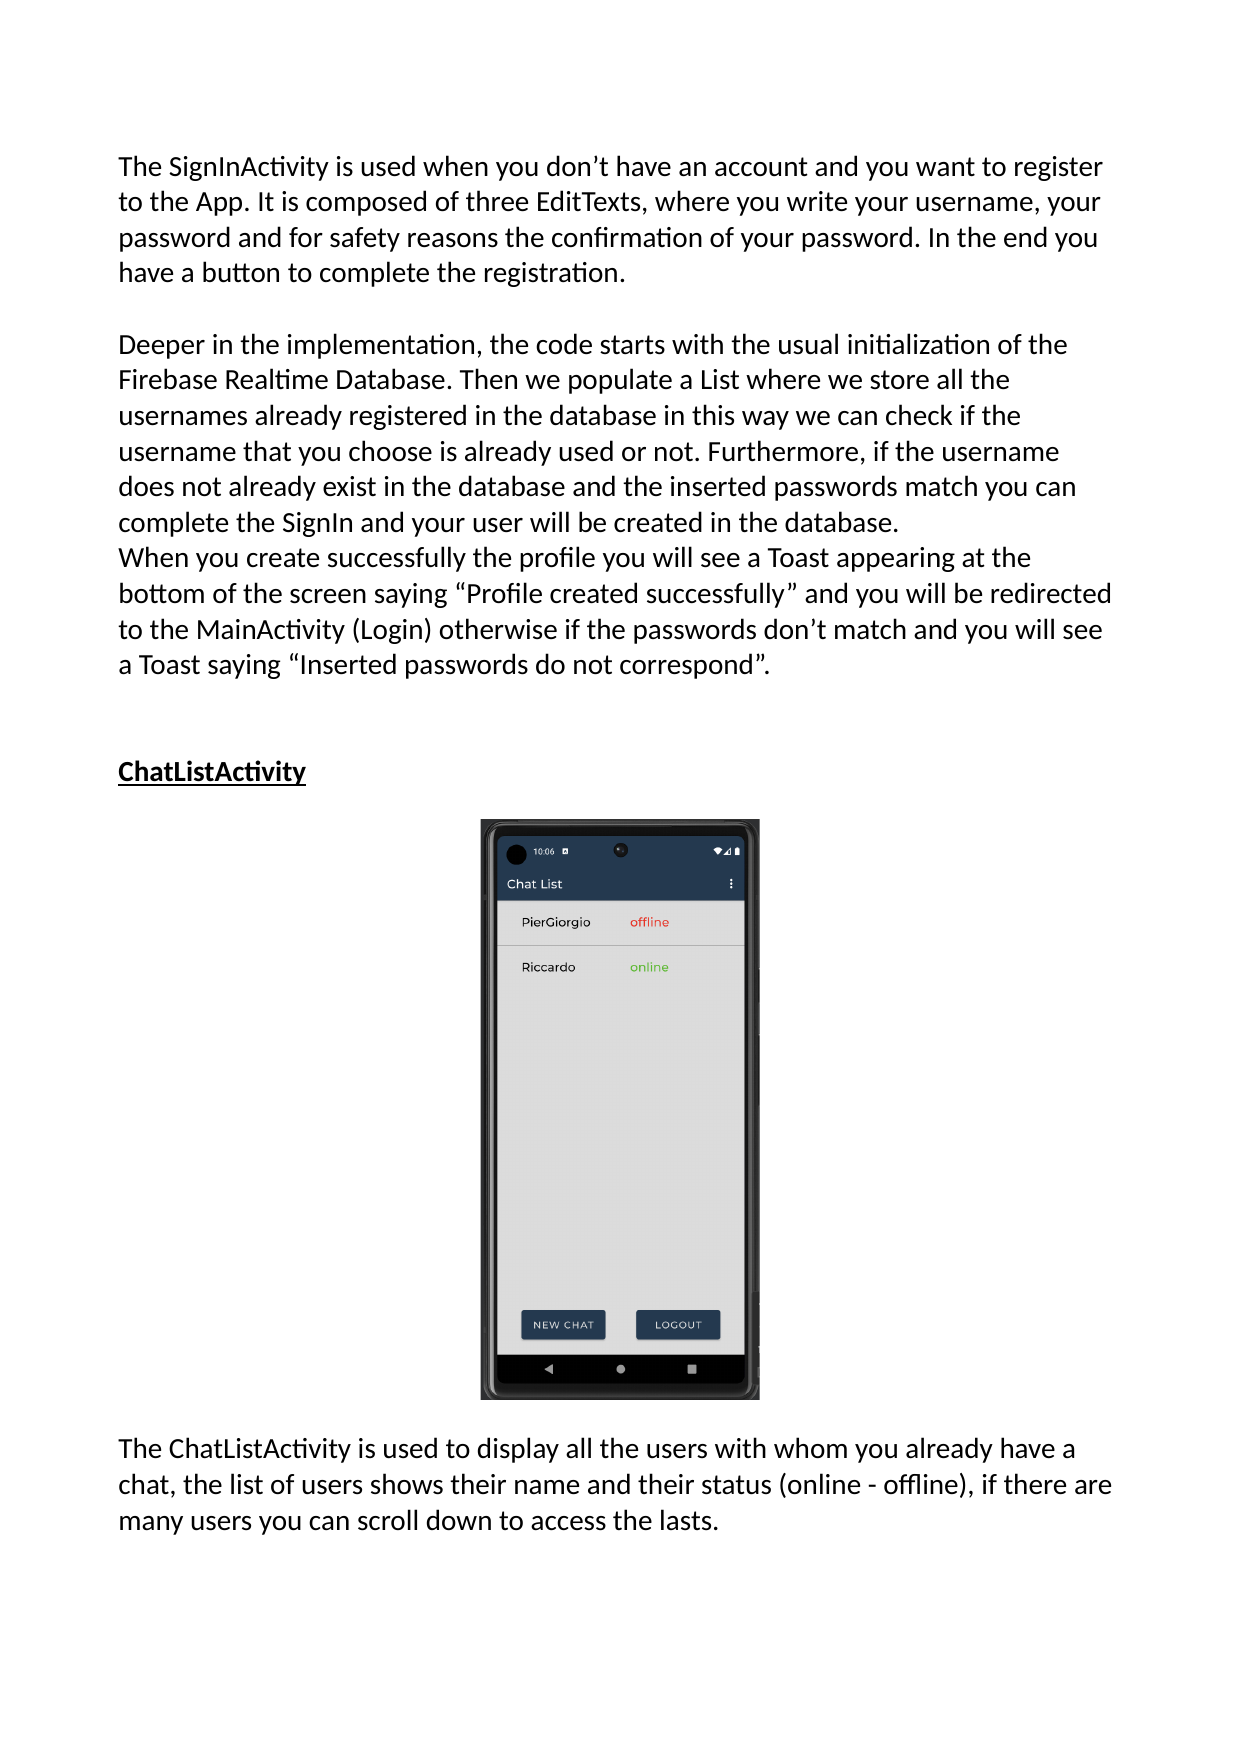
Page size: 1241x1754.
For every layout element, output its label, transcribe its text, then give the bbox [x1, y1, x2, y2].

text Deeper in the implementation, the code starts with the usual initialization of the Firebase Realtime Database. Then we populate a List where we store all the usernames already registered in the database in this way we can check if the username that you choose is already used or not. Furthermore, if the username does not already exist in the database and the inserted passwords match you can complete the SignIn and your user will be created in the database. [118, 326, 1122, 539]
text The ChatListActivity is used to display all the users with whom you already have a chat, the list of users shows their name and their status (online - offline), if there are many users you can scroll down to access the lasts. [118, 1430, 1122, 1537]
text The SignInActivity is used when you don’t have an account and you want to register to the App. It is composed of three EditTexts, where you write your username, your password and for safety reasons the confirmation of your password. In the end you have a button to complete the registration. [118, 148, 1122, 290]
text When you create successfully the profile you will see a Toast appearing at the bottom of the screen saying “Profile created successfully” and you will be redirected to the MainActivity (Login) otherwise if the passwords don’t match and you will see a Toast saying “Inserted passwords do not correspond”. [118, 539, 1122, 682]
picture [480, 819, 760, 1400]
text ChatListActivity [118, 753, 1122, 789]
